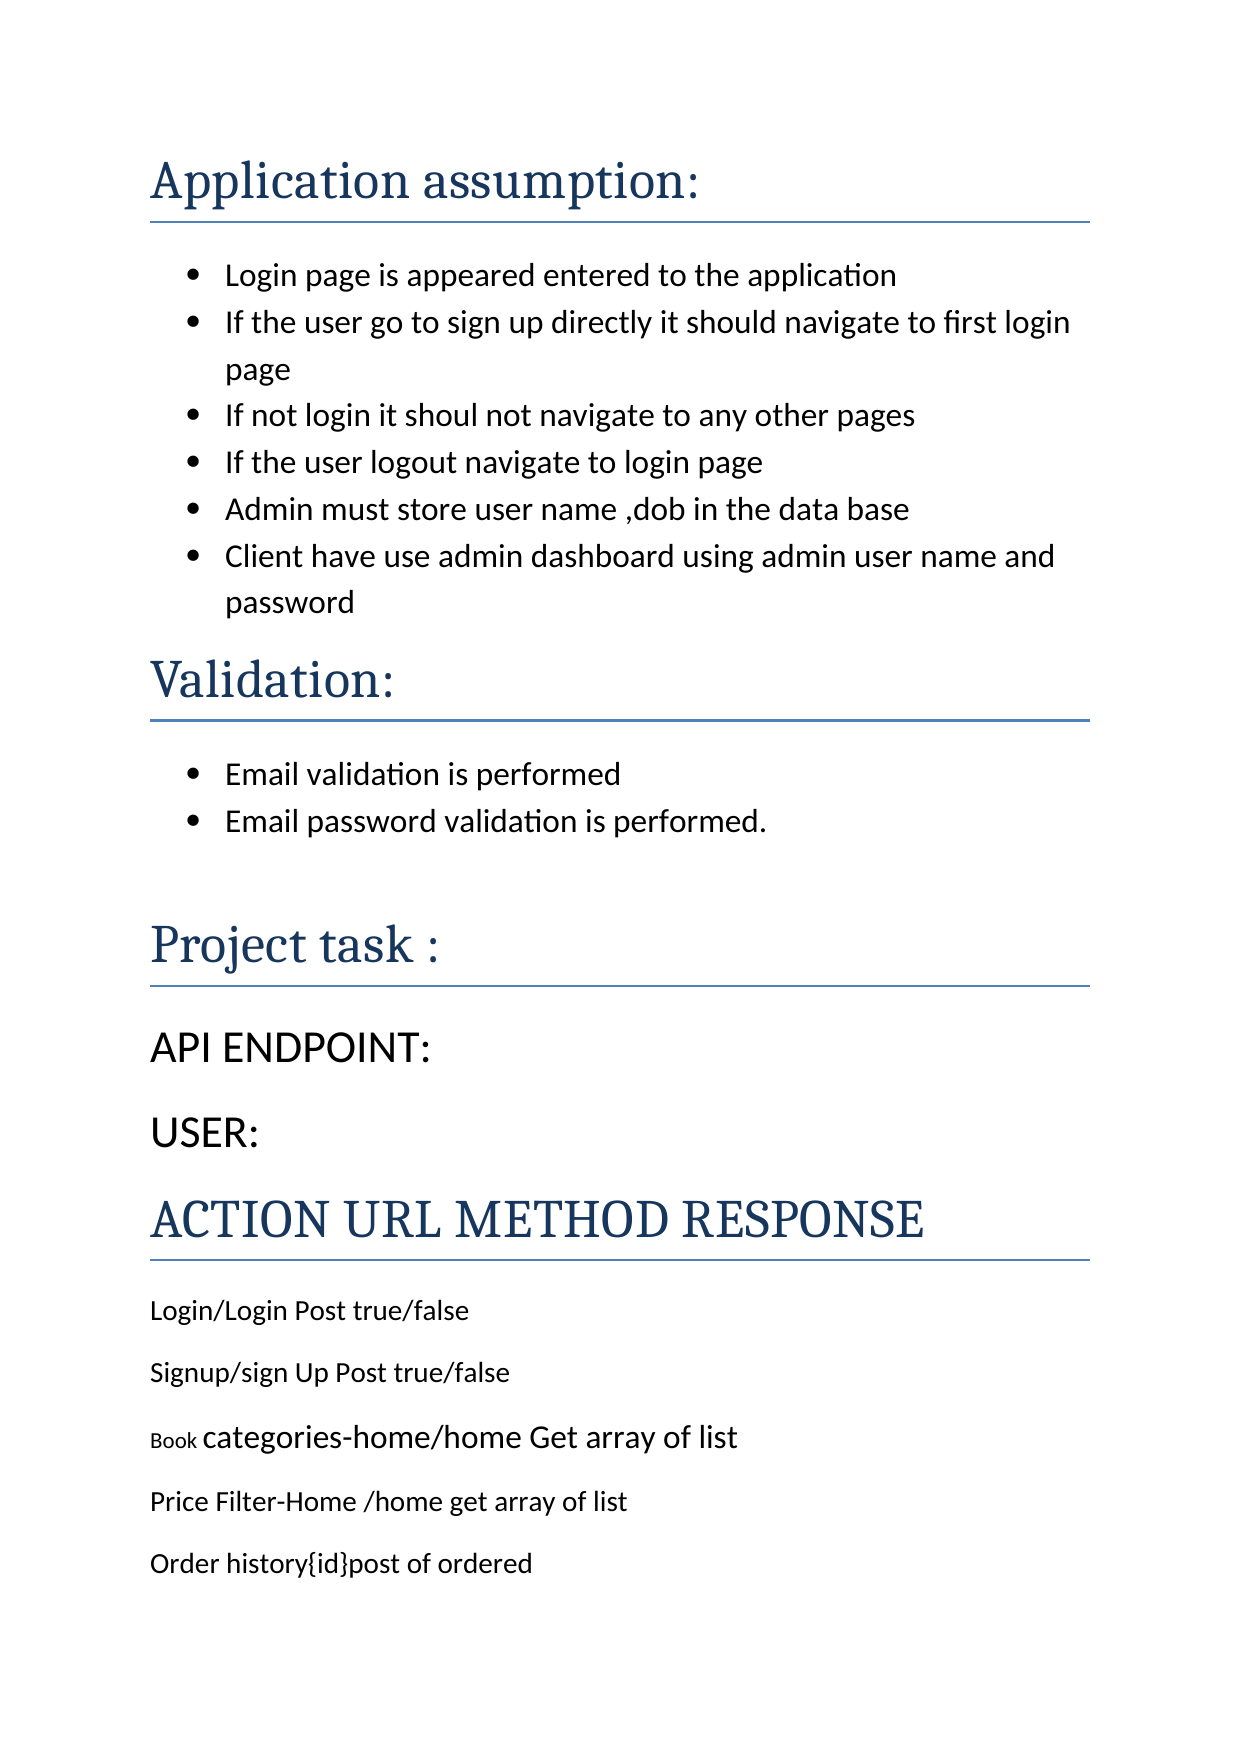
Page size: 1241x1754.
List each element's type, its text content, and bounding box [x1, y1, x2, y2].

text Book categories-home/home Get array of list [150, 1416, 1090, 1456]
text Price Filter-Home /home get array of list [150, 1483, 1090, 1519]
list Login page is appeared entered to the application [187, 254, 1090, 295]
list If the user go to sign up directly it should navigate to first login page [187, 301, 1090, 388]
list If the user logout navigate to login page [187, 441, 1090, 482]
list Email validation is performed [187, 753, 1090, 794]
title Project task : [150, 914, 1090, 985]
text USER: [150, 1103, 1090, 1159]
title ACTION URL METHOD RESPONSE [150, 1188, 1090, 1259]
list Email password validation is performed. [187, 800, 1090, 840]
title Validation: [150, 649, 1090, 719]
list Admin must store user name ,dob in the data base [187, 488, 1090, 528]
text Login/Login Post true/false [150, 1292, 1090, 1328]
text Order history{id}post of ordered [150, 1545, 1090, 1581]
title Application assumption: [150, 150, 1090, 221]
list Client have use admin dashboard using admin user name and password [187, 534, 1090, 622]
text API ENDPOINT: [150, 1018, 1090, 1074]
text Signup/sign Up Post true/false [150, 1354, 1090, 1389]
list If not login it shoul not navigate to any other pages [187, 394, 1090, 435]
